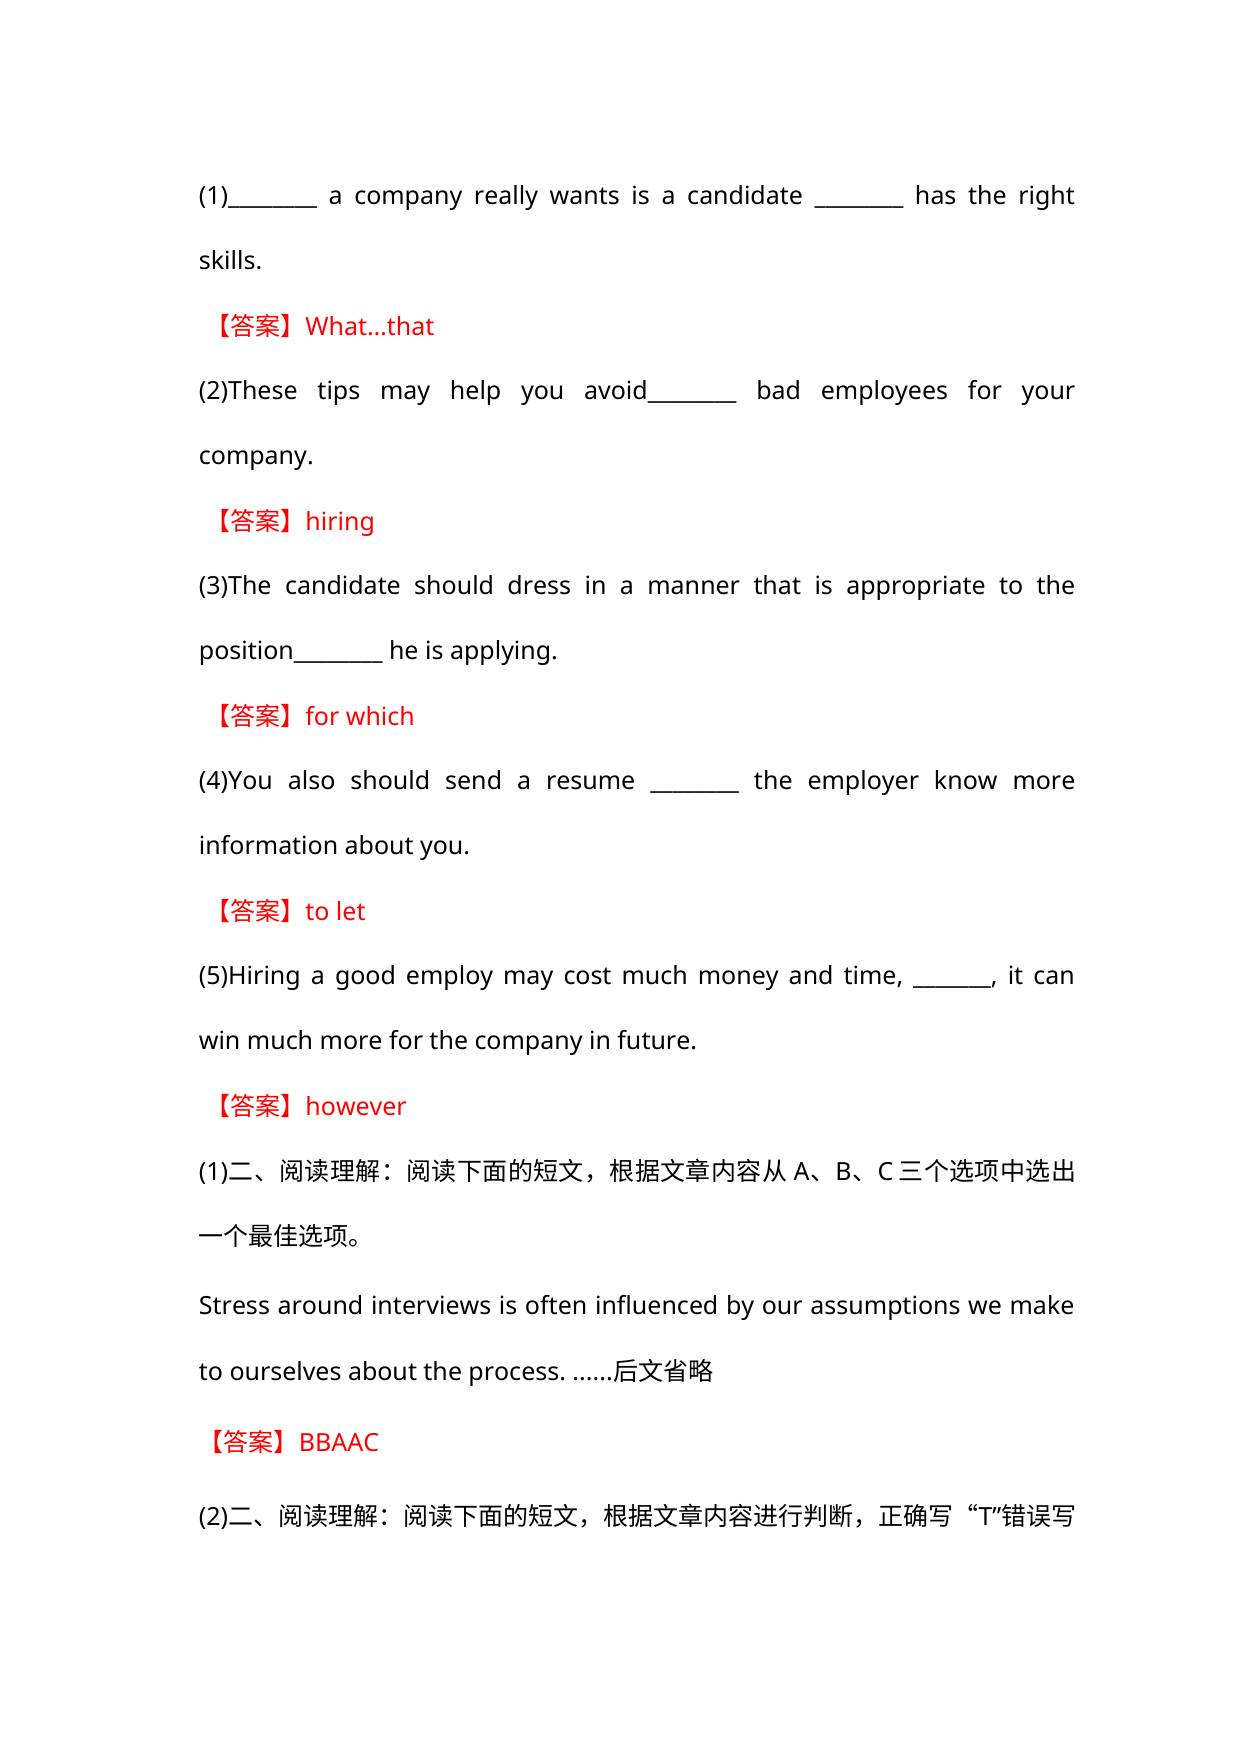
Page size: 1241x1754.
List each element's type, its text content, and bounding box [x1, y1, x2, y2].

table_cell 【答案】to let [188, 877, 1087, 942]
table_cell (3)The candidate should dress in a manner that is appropriate to the position________ he is applying. [188, 552, 1087, 682]
table_cell Stress around interviews is often influenced by our assumptions we make to ourselves about the process. ......后文省略 [188, 1267, 1087, 1408]
table_cell (5)Hiring a good employ may cost much money and time, _______, it can win much more for the company in future. [188, 942, 1087, 1072]
table_cell (4)You also should send a resume ________ the employer know more information about you. [188, 747, 1087, 877]
table_cell 【答案】for which [188, 682, 1087, 747]
table_cell 【答案】hiring [188, 487, 1087, 552]
table_cell 【答案】however [188, 1072, 1087, 1137]
table_cell 【答案】BBAAC [188, 1408, 1087, 1473]
table_cell (1)________ a company really wants is a candidate ________ has the right skills. [188, 162, 1087, 292]
table_cell 【答案】What…that [188, 292, 1087, 357]
table_cell (2)These tips may help you avoid________ bad employees for your company. [188, 357, 1087, 487]
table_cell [188, 1473, 1087, 1557]
table_cell (1)二、阅读理解：阅读下面的短文，根据文章内容从A、B、C三个选项中选出一个最佳选项。 [188, 1137, 1087, 1267]
